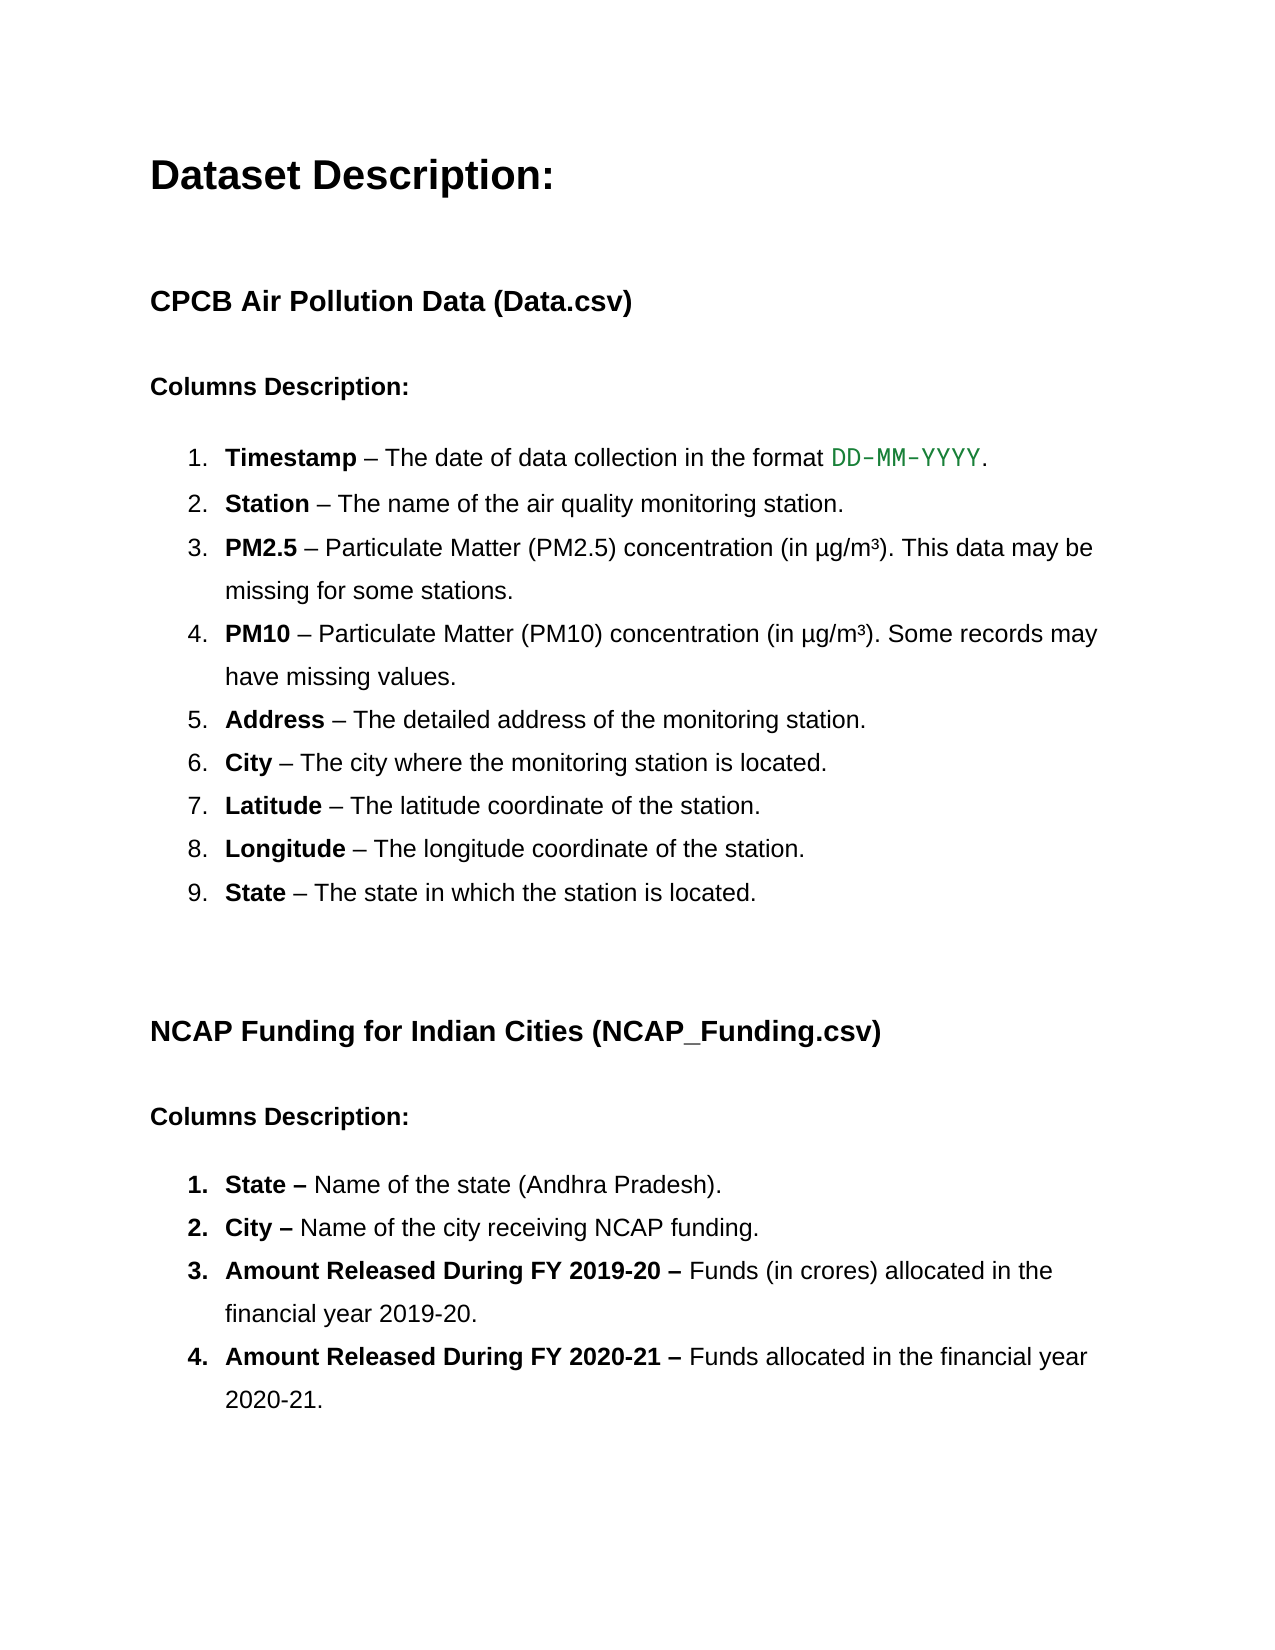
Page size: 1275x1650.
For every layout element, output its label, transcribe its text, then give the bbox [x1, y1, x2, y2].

list Amount Released During FY 2019-20 – Funds (in crores) allocated in the financial year 2019-20. [187, 1256, 1125, 1328]
list Longitude – The longitude coordinate of the station. [187, 834, 1125, 863]
subtitle Columns Description: [150, 1102, 1125, 1130]
text Dataset Description: [150, 150, 1125, 198]
list Latitude – The latitude coordinate of the station. [187, 791, 1125, 820]
list State – The state in which the station is located. [187, 878, 1125, 906]
list Timestamp – The date of data collection in the format DD-MM-YYYY. [187, 440, 1125, 473]
text CPCB Air Pollution Data (Data.csv) [150, 284, 1125, 318]
list PM10 – Particulate Matter (PM10) concentration (in µg/m³). Some records may have missing values. [187, 619, 1125, 691]
list City – Name of the city receiving NCAP funding. [187, 1213, 1125, 1242]
text NCAP Funding for Indian Cities (NCAP_Funding.csv) [150, 1014, 1125, 1047]
list State – Name of the state (Andhra Pradesh). [187, 1170, 1125, 1198]
list PM2.5 – Particulate Matter (PM2.5) concentration (in µg/m³). This data may be missing for some stations. [187, 533, 1125, 604]
list Address – The detailed address of the monitoring station. [187, 705, 1125, 734]
list Station – The name of the air quality monitoring station. [187, 489, 1125, 518]
subtitle Columns Description: [150, 372, 1125, 401]
list Amount Released During FY 2020-21 – Funds allocated in the financial year 2020-21. [187, 1342, 1125, 1414]
list City – The city where the monitoring station is located. [187, 748, 1125, 777]
